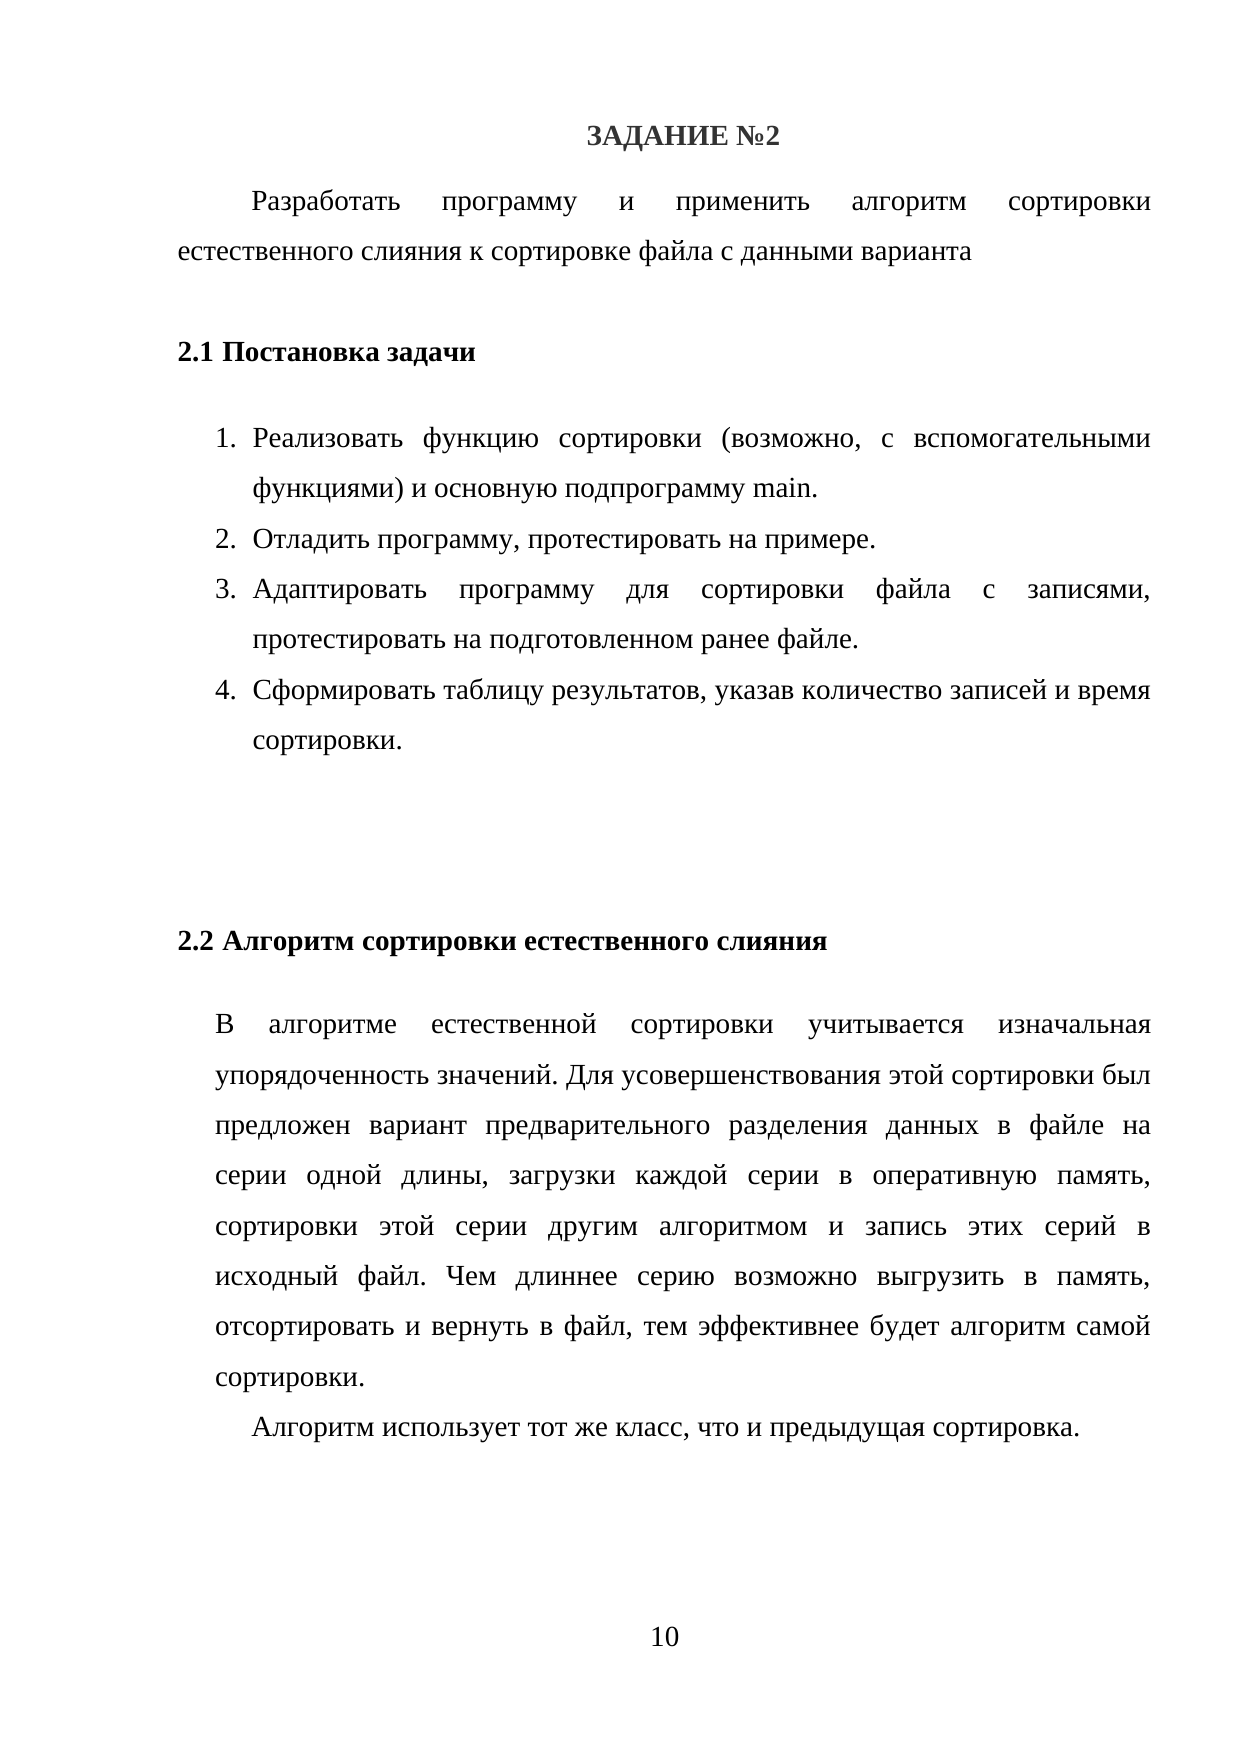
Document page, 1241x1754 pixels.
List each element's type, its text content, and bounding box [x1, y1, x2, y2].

text Постановка задачи [177, 334, 1152, 367]
list Сформировать таблицу результатов, указав количество записей и время сортировки. [215, 672, 1152, 756]
subtitle ЗАДАНИЕ №2 [215, 118, 1152, 152]
text Разработать программу и применить алгоритм сортировки естественного слияния к сортировке файла с данными варианта [177, 183, 1152, 267]
list Отладить программу, протестировать на примере. [215, 521, 1152, 554]
text В алгоритме естественной сортировки учитывается изначальная упорядоченность значений. Для усовершенствования этой сортировки был предложен вариант предварительного разделения данных в файле на серии одной длины, загрузки каждой серии в оперативную память, сортировки этой серии другим алгоритмом и запись этих серий в исходный файл. Чем длиннее серию возможно выгрузить в память, отсортировать и вернуть в файл, тем эффективнее будет алгоритм самой сортировки. [215, 1006, 1152, 1392]
list Реализовать функцию сортировки (возможно, с вспомогательными функциями) и основную подпрограмму main. [215, 420, 1152, 504]
text Алгоритм сортировки естественного слияния [177, 923, 1152, 957]
text Алгоритм использует тот же класс, что и предыдущая сортировка. [177, 1409, 1152, 1442]
list Адаптировать программу для сортировки файла с записями, протестировать на подготовленном ранее файле. [215, 571, 1152, 655]
